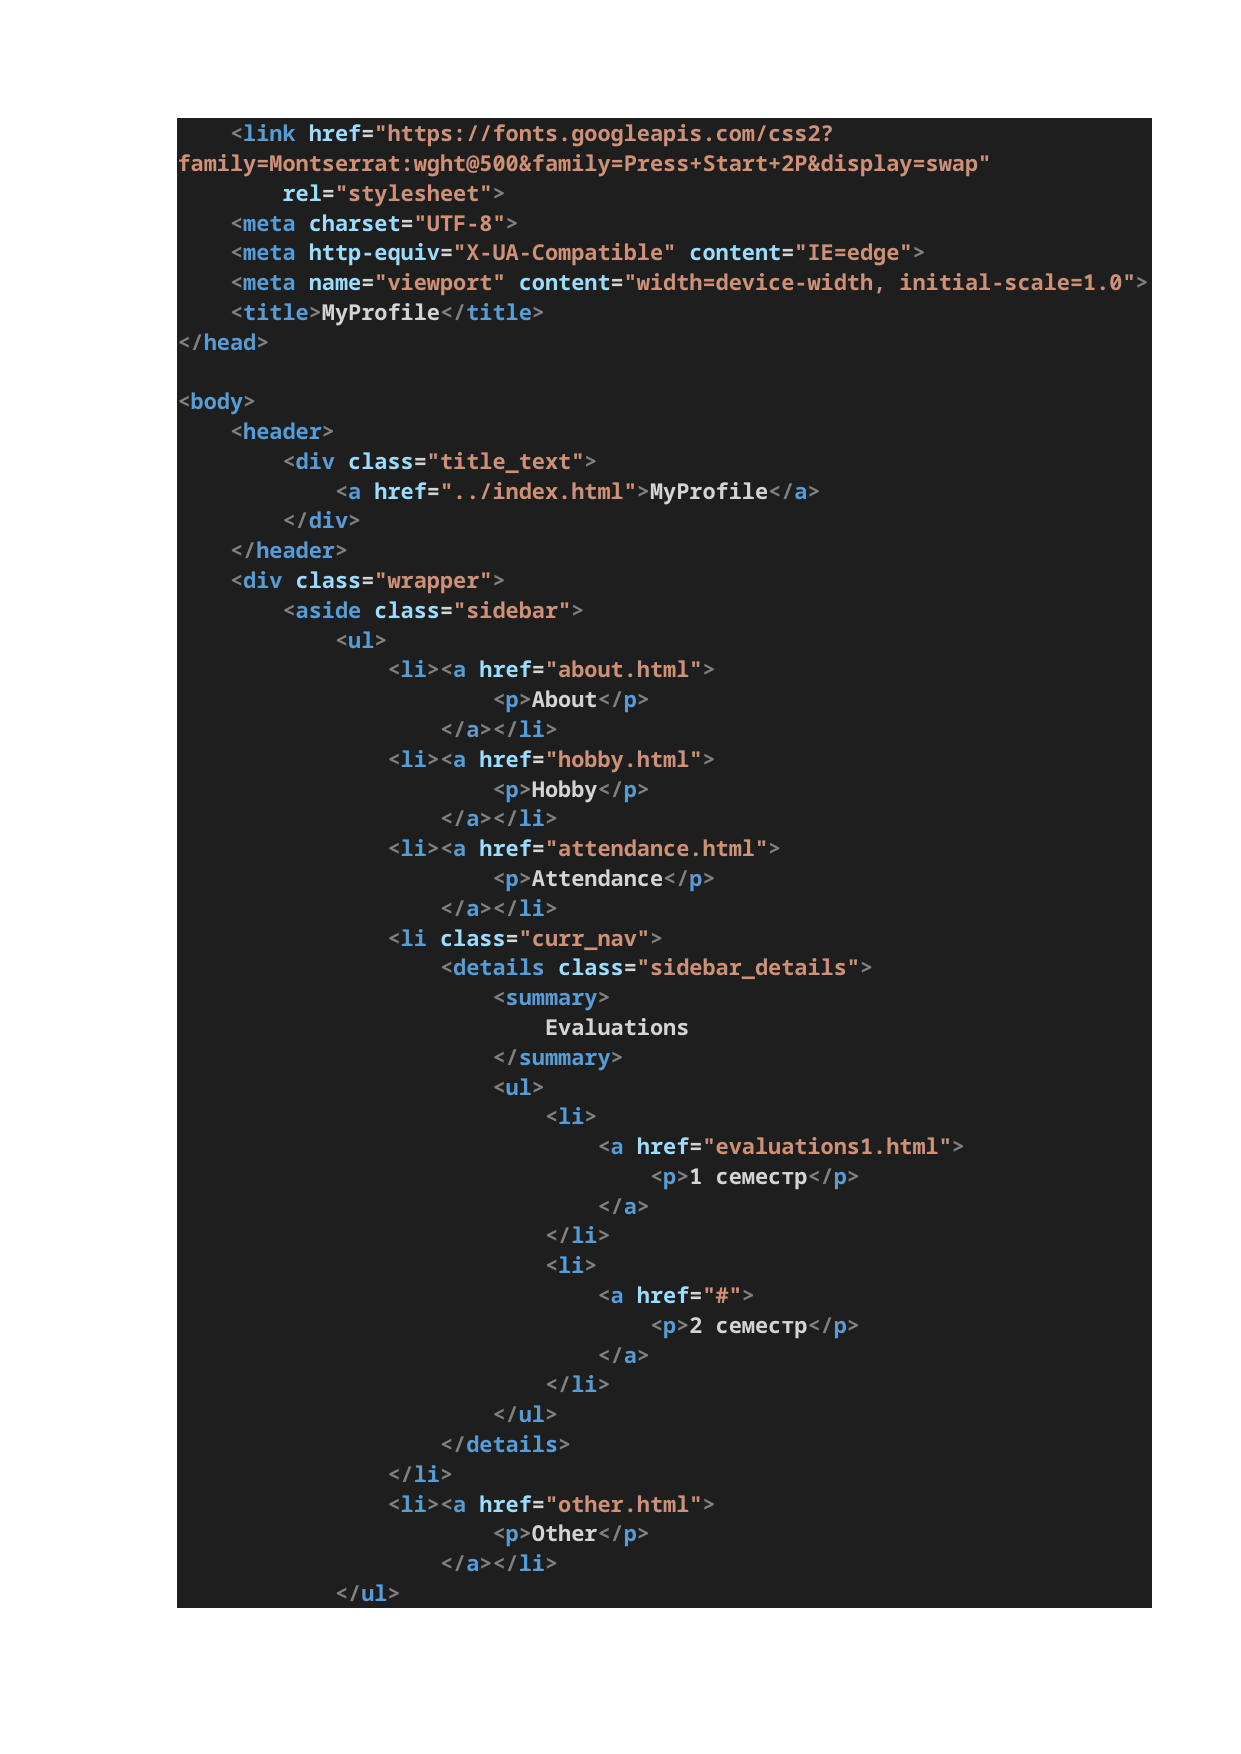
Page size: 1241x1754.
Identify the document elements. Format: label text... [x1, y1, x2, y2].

text <p>About</p> [177, 684, 1152, 714]
text <p>Other</p> [177, 1518, 1152, 1548]
text <meta http-equiv="X-UA-Compatible" content="IE=edge"> [177, 237, 1152, 267]
text </li> [177, 1220, 1152, 1250]
text <a href="../index.html">MyProfile</a> [177, 476, 1152, 505]
text <div class="title_text"> [177, 446, 1152, 476]
text </div> [177, 505, 1152, 535]
text </a></li> [177, 714, 1152, 744]
text <header> [177, 416, 1152, 446]
text <p>2 семестр</p> [177, 1310, 1152, 1339]
text <details class="sidebar_details"> [177, 952, 1152, 982]
text </ul> [177, 1399, 1152, 1429]
text <div class="wrapper"> [177, 565, 1152, 595]
text </a> [177, 1191, 1152, 1220]
text <li><a href="attendance.html"> [177, 833, 1152, 863]
text </a></li> [177, 893, 1152, 922]
text </header> [177, 535, 1152, 565]
text <li class="curr_nav"> [177, 922, 1152, 952]
text <li><a href="other.html"> [177, 1488, 1152, 1518]
text </a> [177, 1339, 1152, 1369]
text <p>Hobby</p> [177, 773, 1152, 803]
text <li> [177, 1101, 1152, 1131]
text </li> [177, 1459, 1152, 1488]
text <aside class="sidebar"> [177, 595, 1152, 624]
text <meta name="viewport" content="width=device-width, initial-scale=1.0"> [177, 267, 1152, 297]
text rel="stylesheet"> [177, 178, 1152, 207]
text <li><a href="hobby.html"> [177, 744, 1152, 773]
text </a></li> [177, 1548, 1152, 1578]
text <li> [177, 1250, 1152, 1280]
text <meta charset="UTF-8"> [177, 207, 1152, 237]
text </ul> [177, 1578, 1152, 1608]
text <body> [177, 386, 1152, 416]
text </li> [177, 1369, 1152, 1399]
text </a></li> [177, 803, 1152, 833]
text </summary> [177, 1042, 1152, 1071]
text <ul> [177, 1071, 1152, 1101]
text <title>MyProfile</title> [177, 297, 1152, 327]
text <ul> [177, 624, 1152, 654]
text Evaluations [177, 1012, 1152, 1042]
text <li><a href="about.html"> [177, 654, 1152, 684]
text <a href="#"> [177, 1280, 1152, 1310]
text </details> [177, 1429, 1152, 1459]
text <link href="https://fonts.googleapis.com/css2?family=Montserrat:wght@500&family=Press+Start+2P&display=swap" [177, 118, 1152, 178]
text <p>1 семестр</p> [177, 1161, 1152, 1191]
text <p>Attendance</p> [177, 863, 1152, 893]
text <summary> [177, 982, 1152, 1012]
text </head> [177, 327, 1152, 356]
text <a href="evaluations1.html"> [177, 1131, 1152, 1161]
